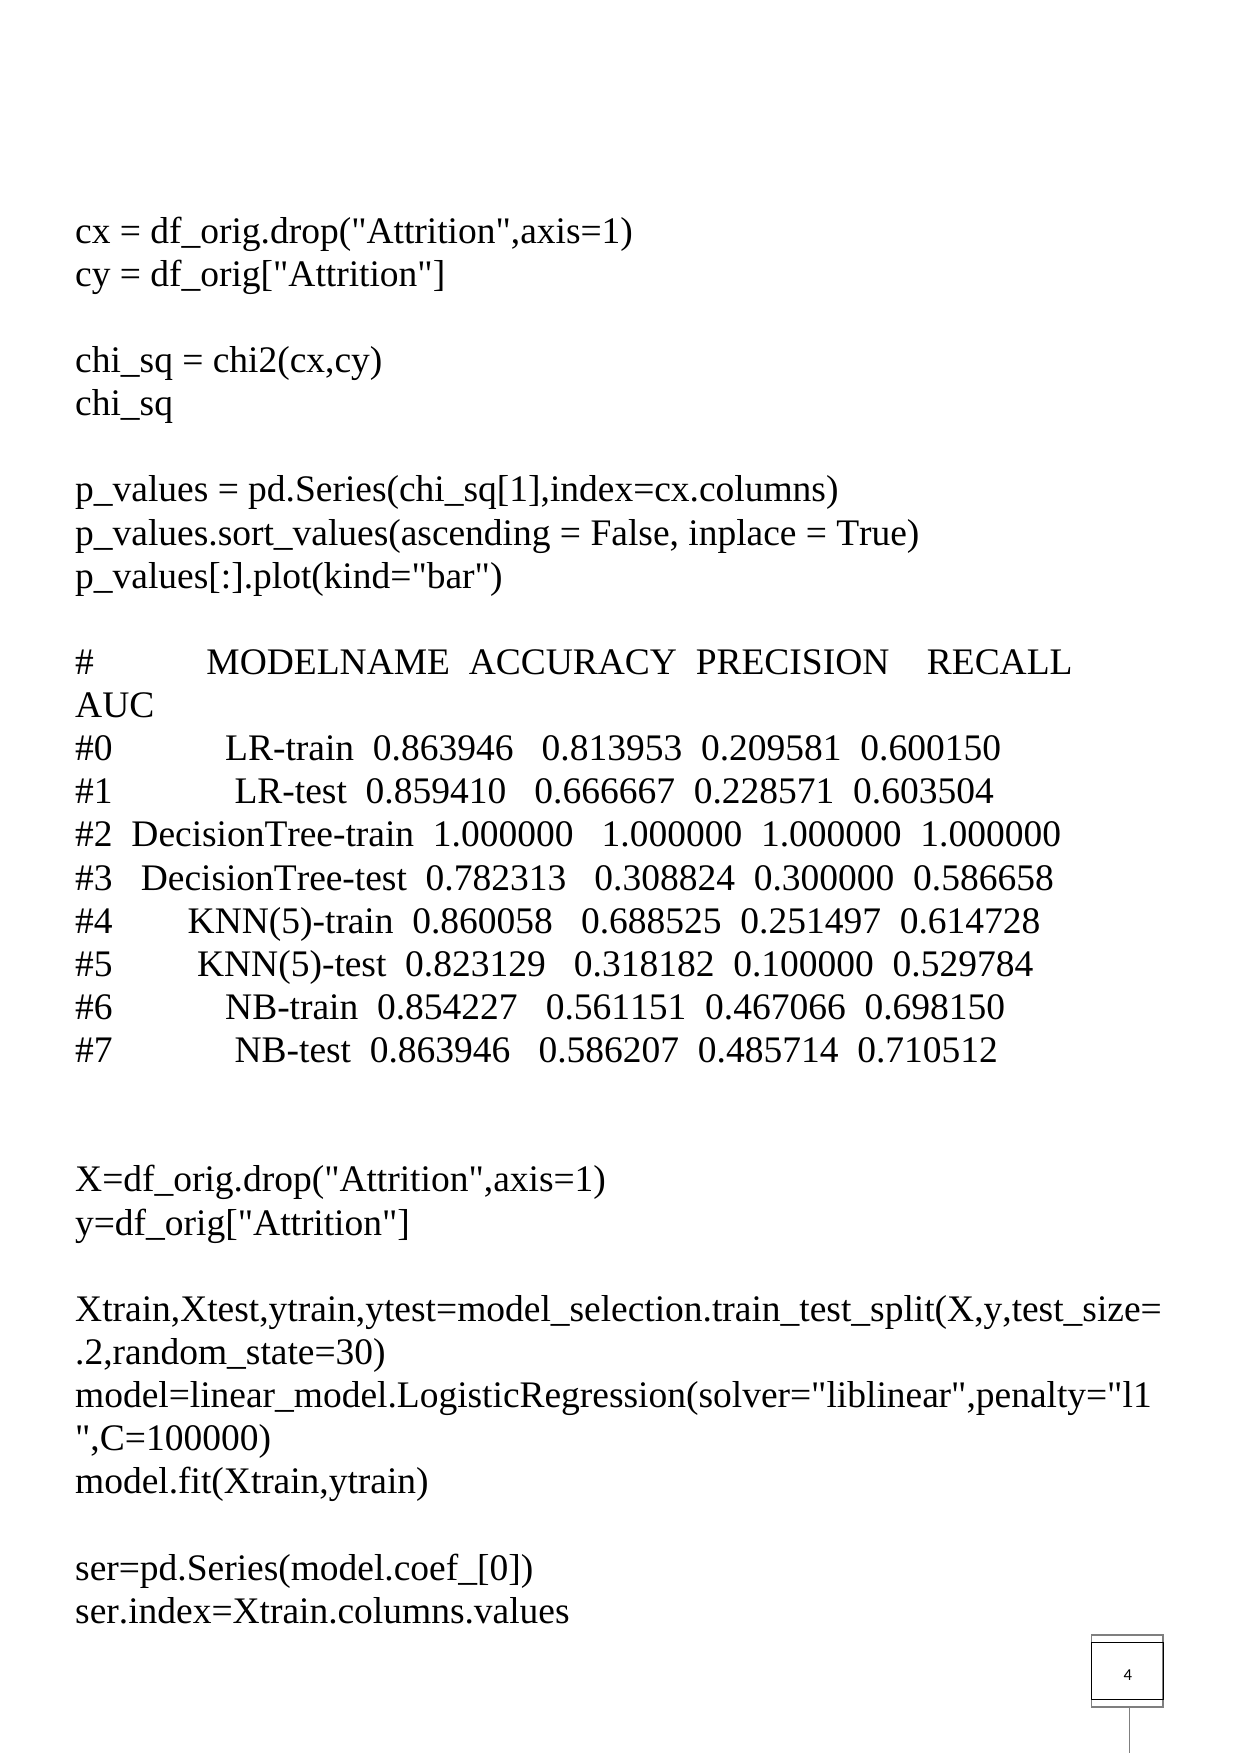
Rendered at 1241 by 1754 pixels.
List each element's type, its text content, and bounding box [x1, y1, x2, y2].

text ser.index=Xtrain.columns.values [75, 1588, 1165, 1631]
text y=df_orig["Attrition"] [75, 1200, 1165, 1243]
text #1 LR-test 0.859410 0.666667 0.228571 0.603504 [75, 769, 1165, 812]
text p_values.sort_values(ascending = False, inplace = True) [75, 510, 1165, 553]
text #0 LR-train 0.863946 0.813953 0.209581 0.600150 [75, 726, 1165, 769]
text # MODELNAME ACCURACY PRECISION RECALL AUC [75, 639, 1165, 726]
text model=linear_model.LogisticRegression(solver="liblinear",penalty="l1",C=100000) [75, 1372, 1165, 1459]
text chi_sq [75, 381, 1165, 424]
text p_values[:].plot(kind="bar") [75, 553, 1165, 596]
text #5 KNN(5)-test 0.823129 0.318182 0.100000 0.529784 [75, 941, 1165, 984]
text #3 DecisionTree-test 0.782313 0.308824 0.300000 0.586658 [75, 855, 1165, 898]
text Xtrain,Xtest,ytrain,ytest=model_selection.train_test_split(X,y,test_size=.2,random_state=30) [75, 1286, 1165, 1372]
text #4 KNN(5)-train 0.860058 0.688525 0.251497 0.614728 [75, 898, 1165, 941]
text cx = df_orig.drop("Attrition",axis=1) [75, 208, 1165, 251]
picture [1092, 1643, 1163, 1699]
text #2 DecisionTree-train 1.000000 1.000000 1.000000 1.000000 [75, 812, 1165, 855]
text cy = df_orig["Attrition"] [75, 251, 1165, 294]
text model.fit(Xtrain,ytrain) [75, 1459, 1165, 1502]
text ser=pd.Series(model.coef_[0]) [75, 1545, 1165, 1588]
text #7 NB-test 0.863946 0.586207 0.485714 0.710512 [75, 1027, 1165, 1071]
text p_values = pd.Series(chi_sq[1],index=cx.columns) [75, 467, 1165, 510]
text X=df_orig.drop("Attrition",axis=1) [75, 1157, 1165, 1200]
text chi_sq = chi2(cx,cy) [75, 337, 1165, 381]
text #6 NB-train 0.854227 0.561151 0.467066 0.698150 [75, 984, 1165, 1027]
